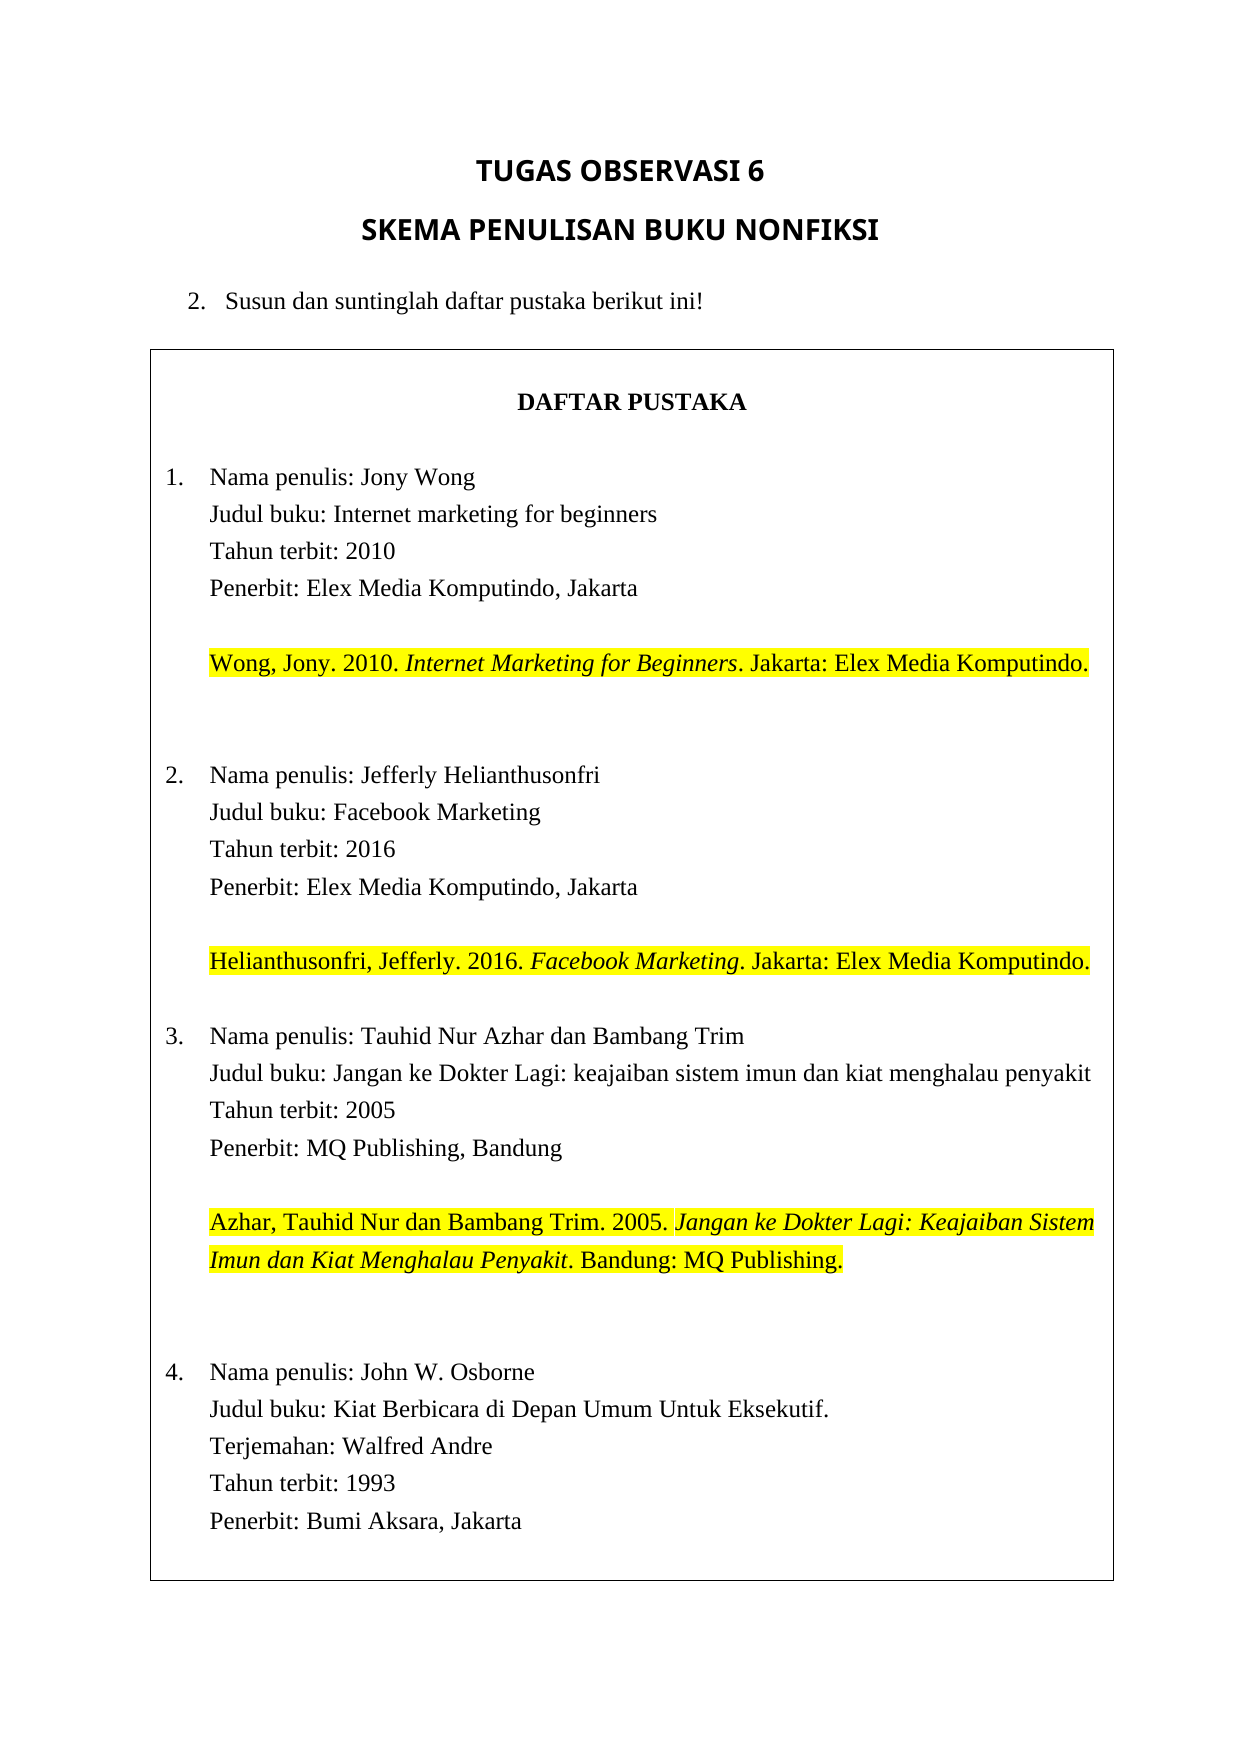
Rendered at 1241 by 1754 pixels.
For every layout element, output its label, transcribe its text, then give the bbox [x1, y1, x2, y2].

text TUGAS OBSERVASI 6 [150, 150, 1090, 190]
text SKEMA PENULISAN BUKU NONFIKSI [150, 209, 1090, 249]
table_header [151, 350, 1113, 1580]
list Susun dan suntinglah daftar pustaka berikut ini! [187, 286, 1090, 315]
